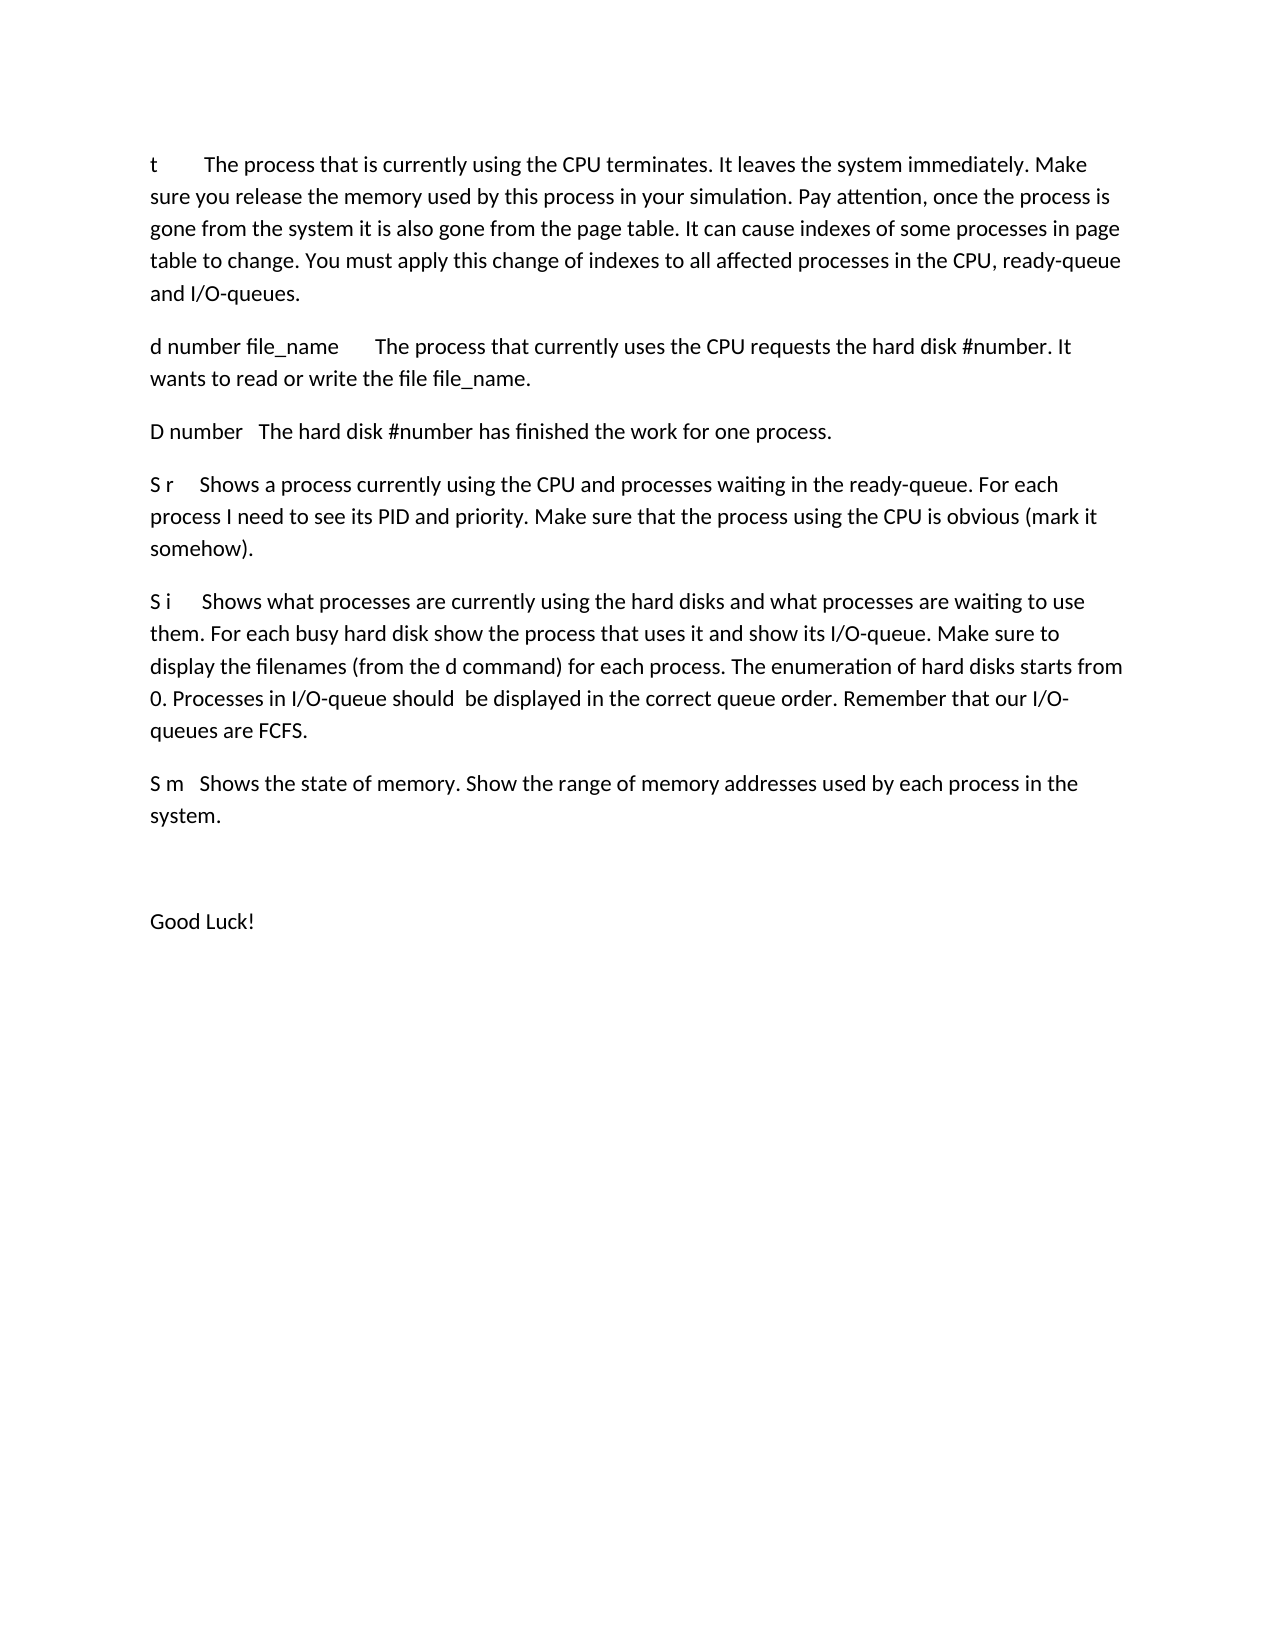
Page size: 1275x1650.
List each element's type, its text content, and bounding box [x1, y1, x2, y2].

text S r Shows a process currently using the CPU and processes waiting in the ready-queue. For each process I need to see its PID and priority. Make sure that the process using the CPU is obvious (mark it somehow). [150, 470, 1125, 562]
text S m Shows the state of memory. Show the range of memory addresses used by each process in the system. [150, 769, 1125, 829]
text t The process that is currently using the CPU terminates. It leaves the system immediately. Make sure you release the memory used by this process in your simulation. Pay attention, once the process is gone from the system it is also gone from the page table. It can cause indexes of some processes in page table to change. You must apply this change of indexes to all affected processes in the CPU, ready-queue and I/O-queues. [150, 150, 1125, 307]
text d number file_name The process that currently uses the CPU requests the hard disk #number. It wants to read or write the file file_name. [150, 332, 1125, 392]
text D number The hard disk #number has finished the work for one process. [150, 417, 1125, 445]
text S i Shows what processes are currently using the hard disks and what processes are waiting to use them. For each busy hard disk show the process that uses it and show its I/O-queue. Make sure to display the filenames (from the d command) for each process. The enumeration of hard disks starts from 0. Processes in I/O-queue should be displayed in the correct queue order. Remember that our I/O-queues are FCFS. [150, 587, 1125, 744]
text Good Luck! [150, 907, 1125, 935]
